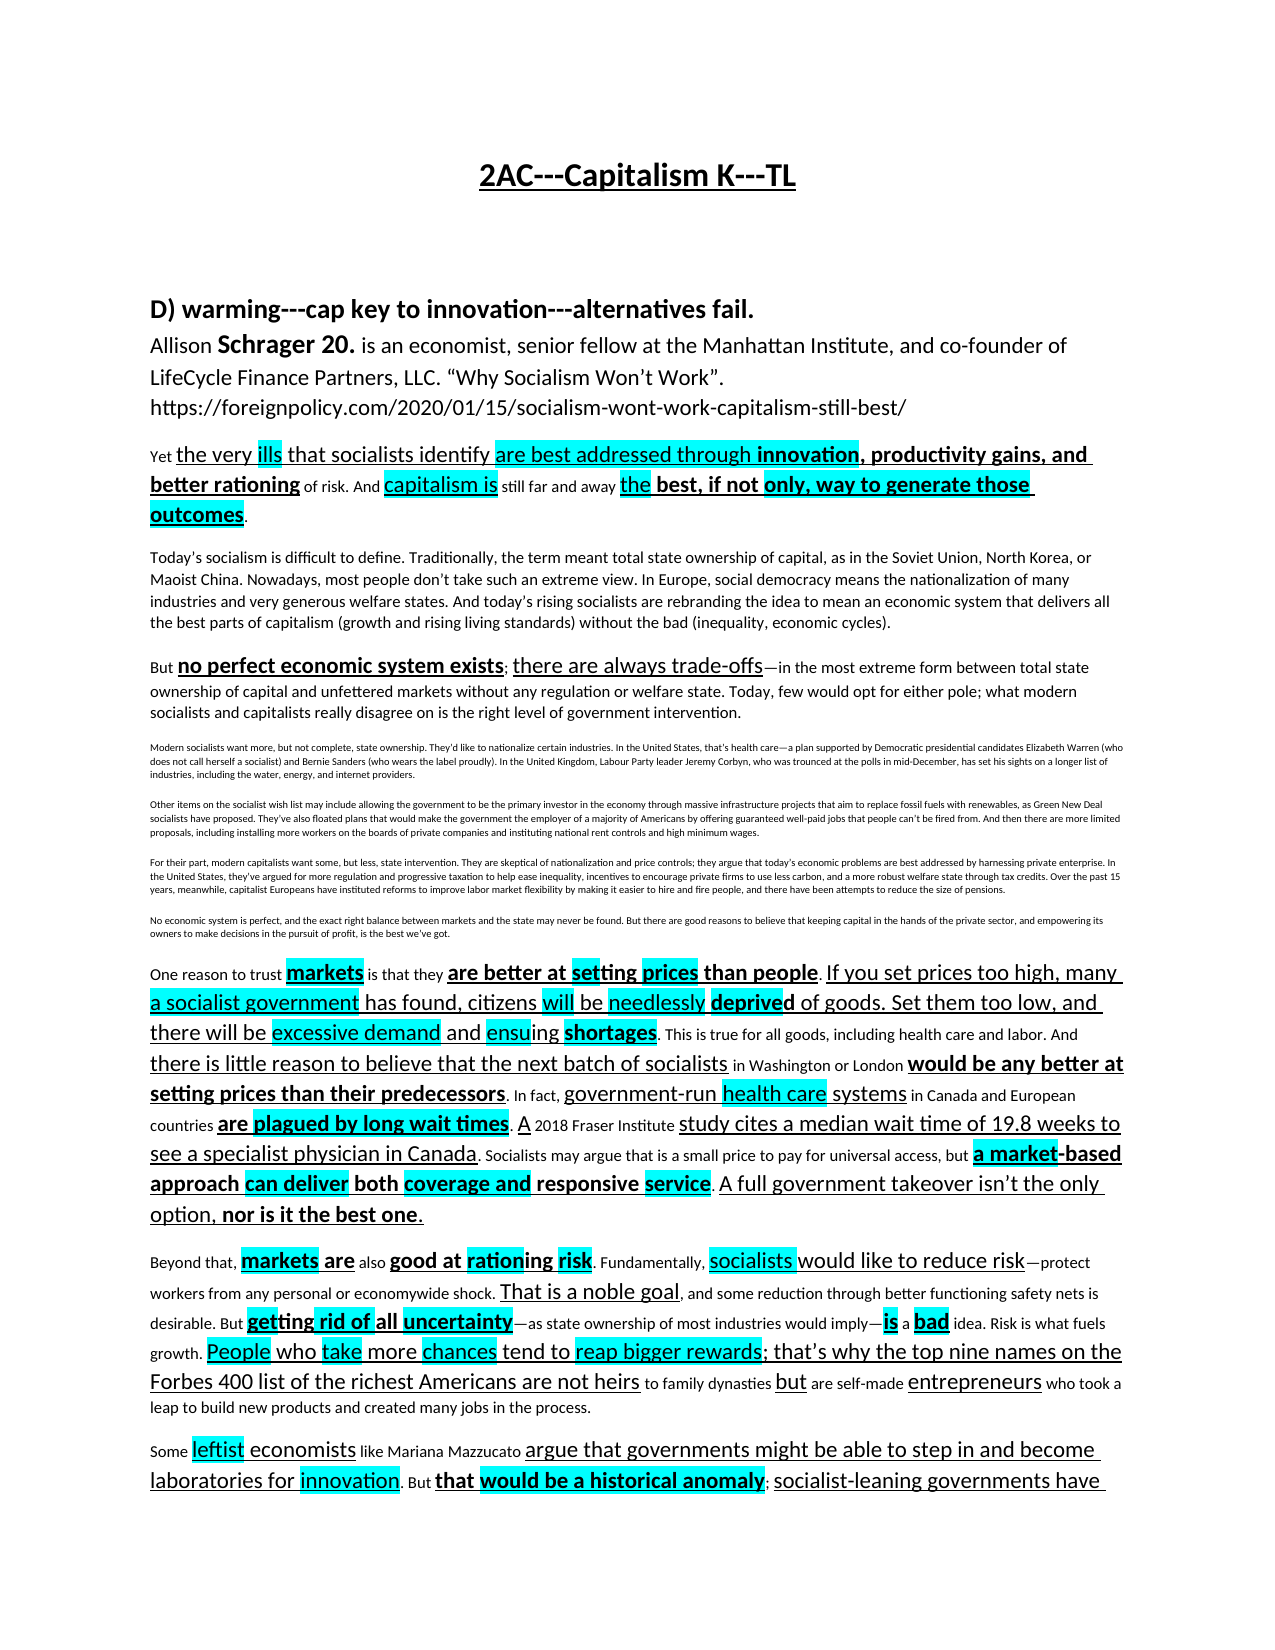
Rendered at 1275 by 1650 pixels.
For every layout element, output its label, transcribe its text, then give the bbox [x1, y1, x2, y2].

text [150, 1436, 1125, 1494]
text Other items on the socialist wish list may include allowing the government to be the primary investor in the economy through massive infrastructure projects that aim to replace fossil fuels with renewables, as Green New Deal socialists have proposed. They’ve also floated plans that would make the government the employer of a majority of Americans by offering guaranteed well-paid jobs that people can’t be fired from. And then there are more limited proposals, including installing more workers on the boards of private companies and instituting national rent controls and high minimum wages. [150, 799, 1125, 839]
text Beyond that, markets are also good at rationing risk. Fundamentally, socialists would like to reduce risk—protect workers from any personal or economywide shock. That is a noble goal, and some reduction through better functioning safety nets is desirable. But getting rid of all uncertainty—as state ownership of most industries would imply—is a bad idea. Risk is what fuels growth. People who take more chances tend to reap bigger rewards; that’s why the top nine names on the Forbes 400 list of the richest Americans are not heirs to family dynasties but are self-made entrepreneurs who took a leap to build new products and created many jobs in the process. [150, 1247, 1125, 1417]
text Allison Schrager 20. is an economist, senior fellow at the Manhattan Institute, and co-founder of LifeCycle Finance Partners, LLC. “Why Socialism Won’t Work”. https://foreignpolicy.com/2020/01/15/socialism-wont-work-capitalism-still-best/ [150, 327, 1125, 421]
text But no perfect economic system exists; there are always trade-offs—in the most extreme form between total state ownership of capital and unfettered markets without any regulation or welfare state. Today, few would opt for either pole; what modern socialists and capitalists really disagree on is the right level of government intervention. [150, 651, 1125, 723]
subtitle 2AC---Capitalism K---TL [150, 154, 1125, 195]
text Yet the very ills that socialists identify are best addressed through innovation, productivity gains, and better rationing of risk. And capitalism is still far and away the best, if not only, way to generate those outcomes. [150, 440, 1125, 528]
text One reason to trust markets is that they are better at setting prices than people. If you set prices too high, many a socialist government has found, citizens will be needlessly deprived of goods. Set them too low, and there will be excessive demand and ensuing shortages. This is true for all goods, including health care and labor. And there is little reason to believe that the next batch of socialists in Washington or London would be any better at setting prices than their predecessors. In fact, government-run health care systems in Canada and European countries are plagued by long wait times. A 2018 Fraser Institute study cites a median wait time of 19.8 weeks to see a specialist physician in Canada. Socialists may argue that is a small price to pay for universal access, but a market-based approach can deliver both coverage and responsive service. A full government takeover isn’t the only option, nor is it the best one. [150, 958, 1125, 1228]
text Today’s socialism is difficult to define. Traditionally, the term meant total state ownership of capital, as in the Soviet Union, North Korea, or Maoist China. Nowadays, most people don’t take such an extreme view. In Europe, social democracy means the nationalization of many industries and very generous welfare states. And today’s rising socialists are rebranding the idea to mean an economic system that delivers all the best parts of capitalism (growth and rising living standards) without the bad (inequality, economic cycles). [150, 547, 1125, 633]
subtitle D) warming---cap key to innovation---alternatives fail. [150, 292, 1125, 325]
text Modern socialists want more, but not complete, state ownership. They’d like to nationalize certain industries. In the United States, that’s health care—a plan supported by Democratic presidential candidates Elizabeth Warren (who does not call herself a socialist) and Bernie Sanders (who wears the label proudly). In the United Kingdom, Labour Party leader Jeremy Corbyn, who was trounced at the polls in mid-December, has set his sights on a longer list of industries, including the water, energy, and internet providers. [150, 741, 1125, 781]
text No economic system is perfect, and the exact right balance between markets and the state may never be found. But there are good reasons to believe that keeping capital in the hands of the private sector, and empowering its owners to make decisions in the pursuit of profit, is the best we’ve got. [150, 914, 1125, 940]
